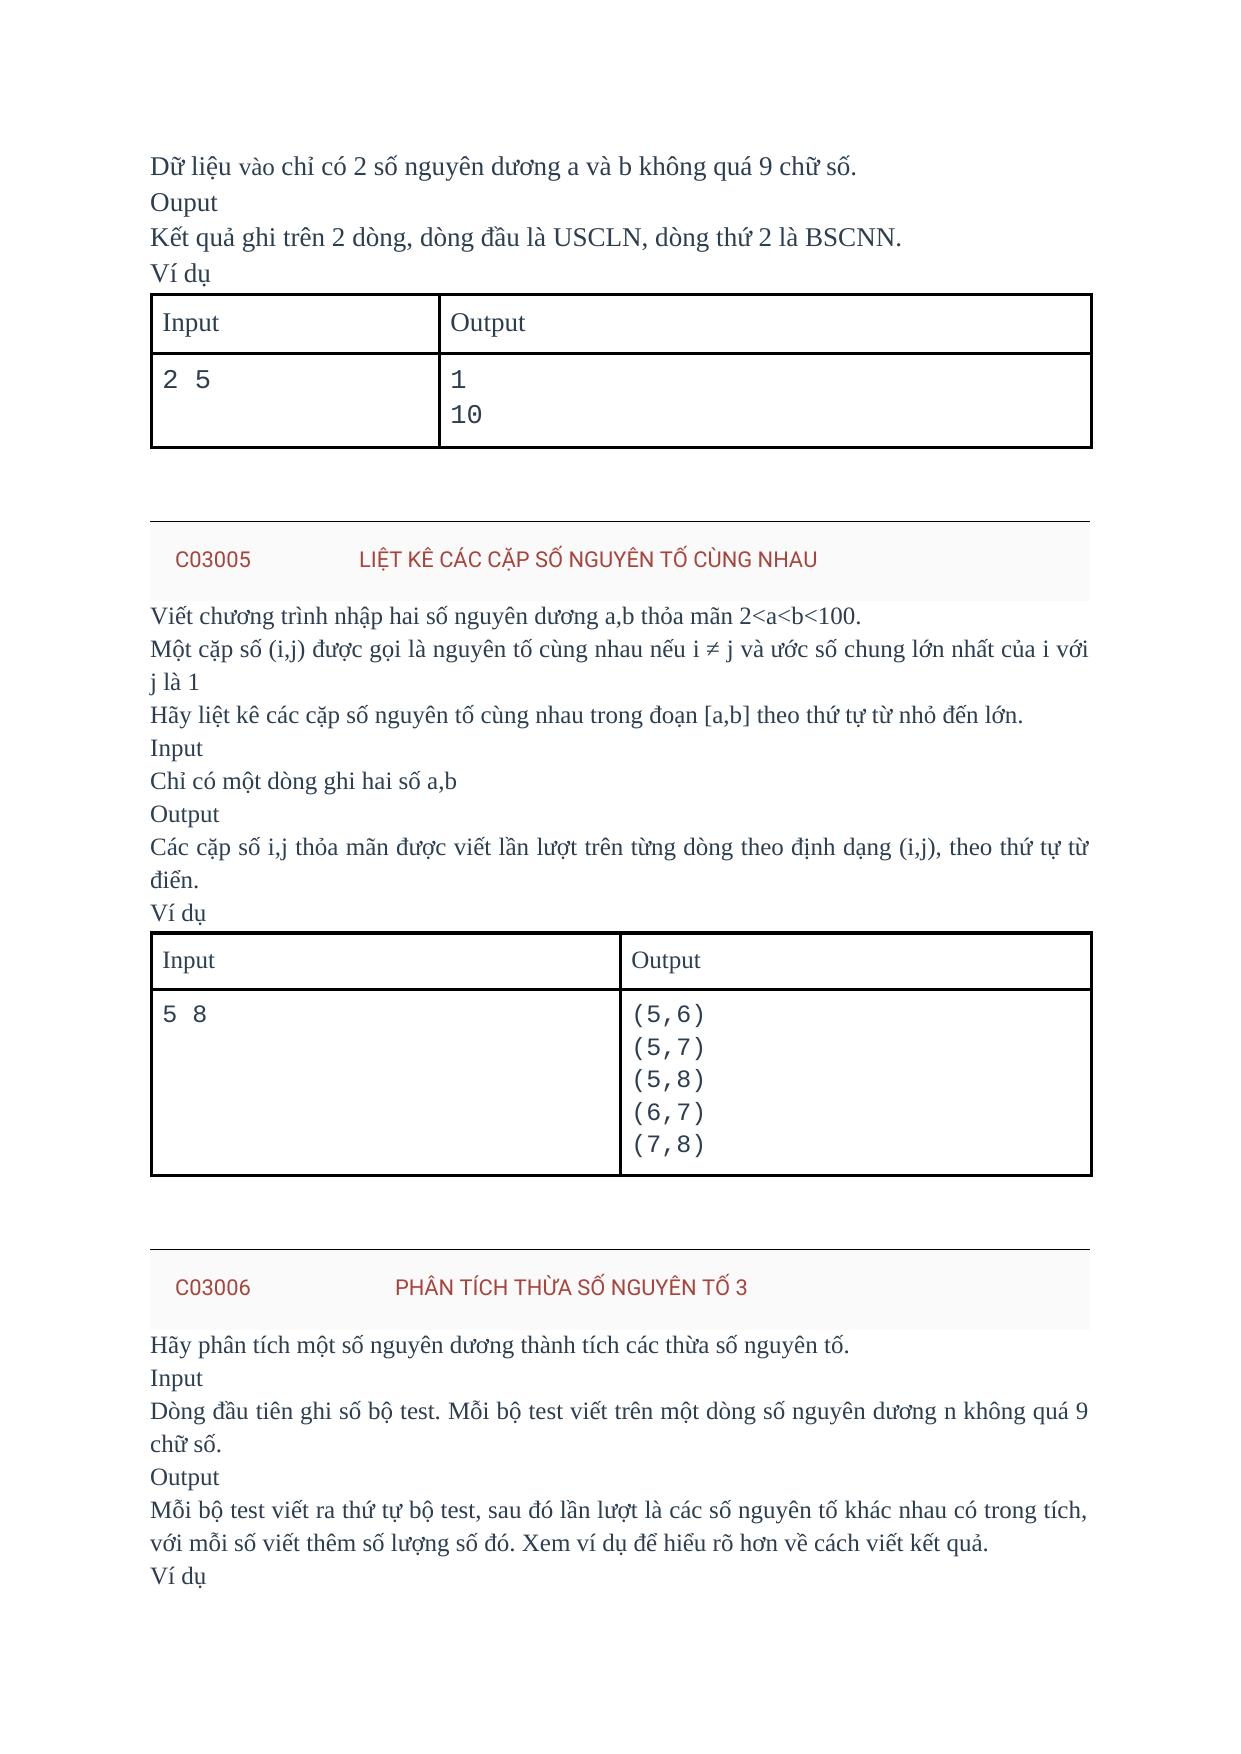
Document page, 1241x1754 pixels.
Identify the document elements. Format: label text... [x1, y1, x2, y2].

text Ví dụ [150, 257, 1090, 288]
text Các cặp số i,j thỏa mãn được viết lần lượt trên từng dòng theo định dạng (i,j), theo thứ tự từ điển. [150, 832, 1090, 894]
text Input [150, 733, 1090, 762]
text Input [150, 1363, 1090, 1391]
text Dòng đầu tiên ghi số bộ test. Mỗi bộ test viết trên một dòng số nguyên dương n không quá 9 chữ số. [150, 1396, 1090, 1457]
table_header C03005 [150, 522, 334, 601]
table_header PHÂN TÍCH THỪA SỐ NGUYÊN TỐ 3 [370, 1250, 1090, 1330]
table_header Input [153, 296, 438, 352]
table_cell 5 8 [153, 991, 619, 1174]
table_header Input [153, 935, 619, 988]
text Output [150, 1462, 1090, 1491]
text Chỉ có một dòng ghi hai số a,b [150, 766, 1090, 795]
table_header Output [441, 296, 1090, 352]
text Ví dụ [150, 898, 1090, 927]
text Hãy liệt kê các cặp số nguyên tố cùng nhau trong đoạn [a,b] theo thứ tự từ nhỏ đến lớn. [150, 700, 1090, 729]
table_cell 1 10 [441, 355, 1090, 446]
table_cell 2 5 [153, 355, 438, 446]
text Ouput [150, 186, 1090, 217]
text Một cặp số (i,j) được gọi là nguyên tố cùng nhau nếu i ≠ j và ước số chung lớn nhất của i với j là 1 [150, 634, 1090, 696]
table_header LIỆT KÊ CÁC CẶP SỐ NGUYÊN TỐ CÙNG NHAU [334, 522, 1090, 601]
text Hãy phân tích một số nguyên dương thành tích các thừa số nguyên tố. [150, 1330, 1090, 1358]
table_cell (5,6) (5,7) (5,8) (6,7) (7,8) [622, 991, 1090, 1174]
table_header Output [622, 935, 1090, 988]
text Mỗi bộ test viết ra thứ tự bộ test, sau đó lần lượt là các số nguyên tố khác nhau có trong tích, với mỗi số viết thêm số lượng số đó. Xem ví dụ để hiểu rõ hơn về cách viết kết quả. [150, 1495, 1090, 1557]
text Output [150, 799, 1090, 828]
table_header C03006 [150, 1250, 370, 1330]
text Kết quả ghi trên 2 dòng, dòng đầu là USCLN, dòng thứ 2 là BSCNN. [150, 221, 1090, 253]
text Viết chương trình nhập hai số nguyên dương a,b thỏa mãn 2<a<b<100. [150, 601, 1090, 630]
text Dữ liệu vào chỉ có 2 số nguyên dương a và b không quá 9 chữ số. [150, 150, 1090, 181]
text Ví dụ [150, 1561, 1090, 1589]
